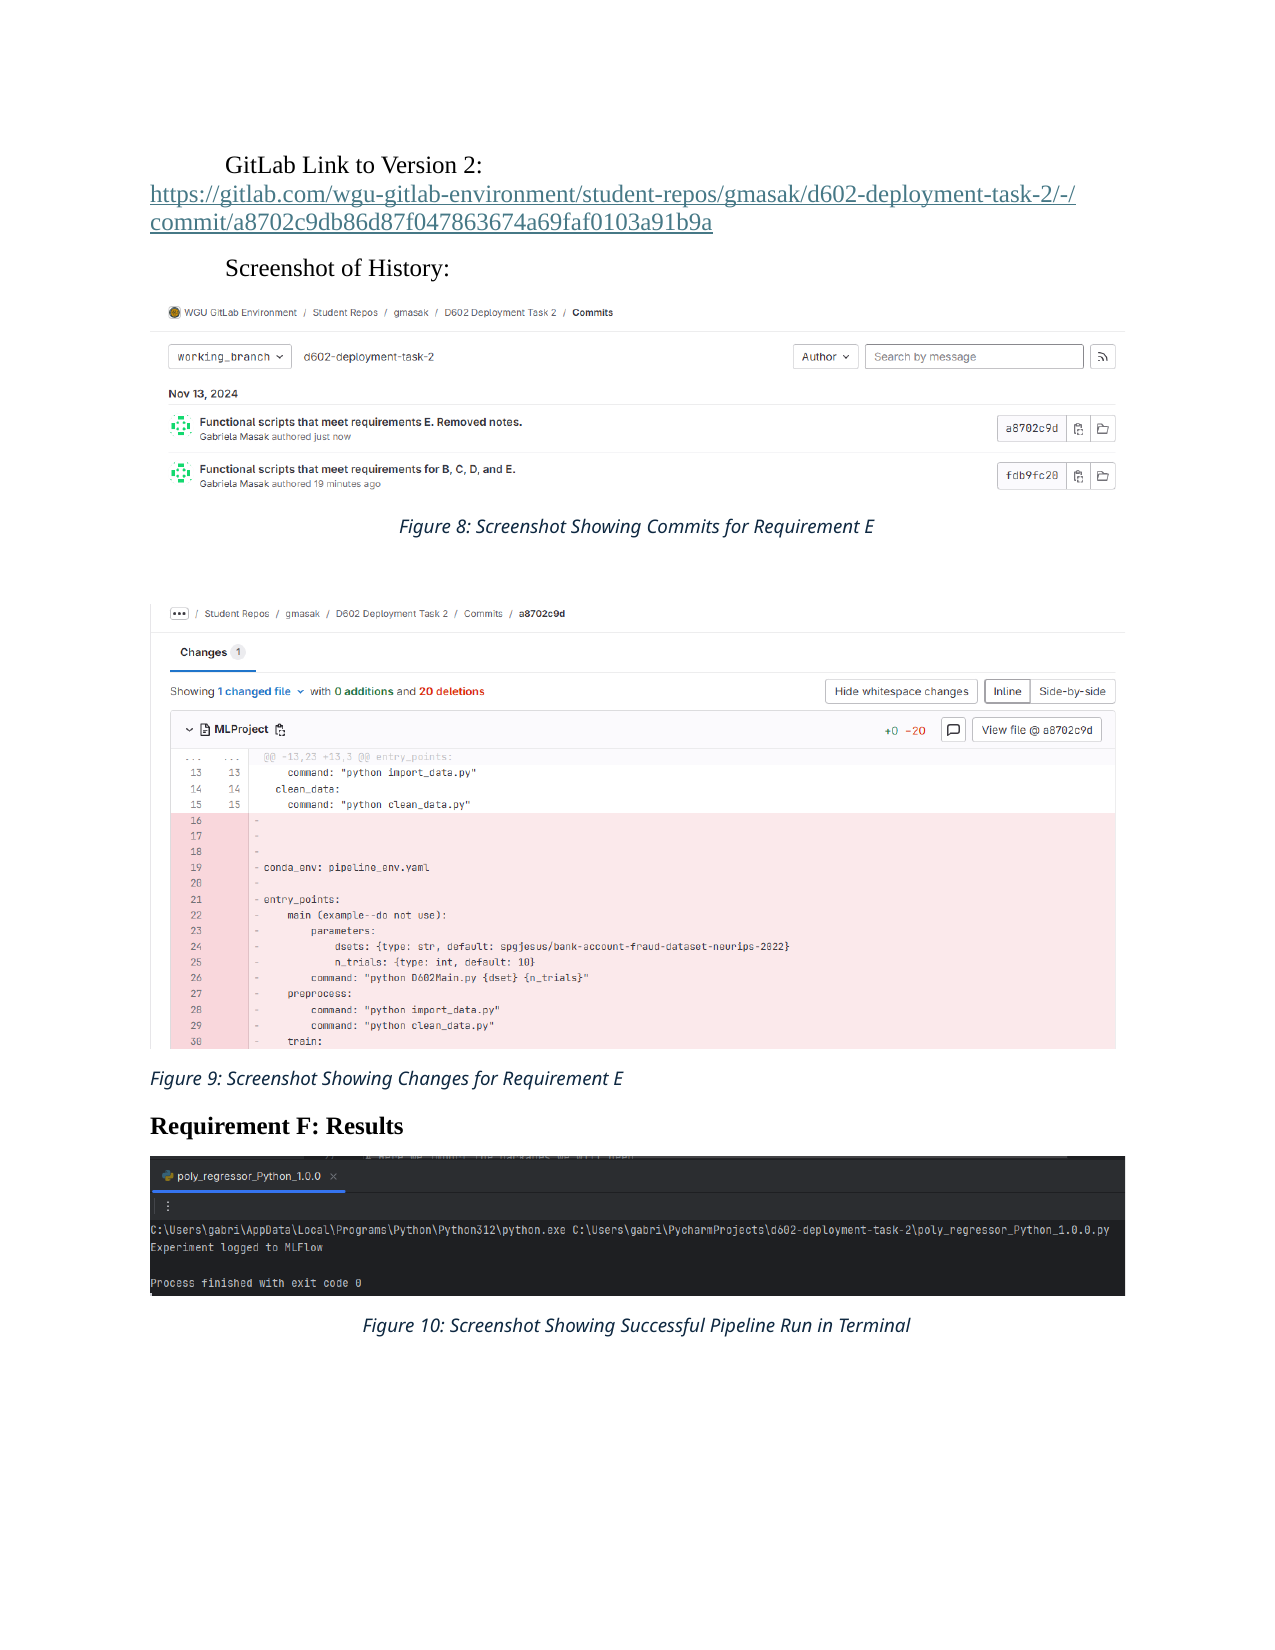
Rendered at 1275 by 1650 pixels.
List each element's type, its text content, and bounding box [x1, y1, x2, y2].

text GitLab Link to Version 2: https://gitlab.com/wgu-gitlab-environment/student-repos/gmasak/d602-deployment-task-2/-/commit/a8702c9db86d87f047863674a69faf0103a91b9a [150, 150, 1125, 236]
picture [150, 298, 1125, 497]
text Figure 8: Screenshot Showing Commits for Requirement E [150, 513, 1125, 538]
text Figure 9: Screenshot Showing Changes for Requirement E [150, 1065, 1125, 1091]
picture [150, 604, 1125, 1049]
text Screenshot of History: [150, 253, 1125, 282]
text Figure 10: Screenshot Showing Successful Pipeline Run in Terminal [150, 1312, 1125, 1338]
picture [150, 1156, 1125, 1296]
text Requirement F: Results [150, 1111, 1125, 1140]
